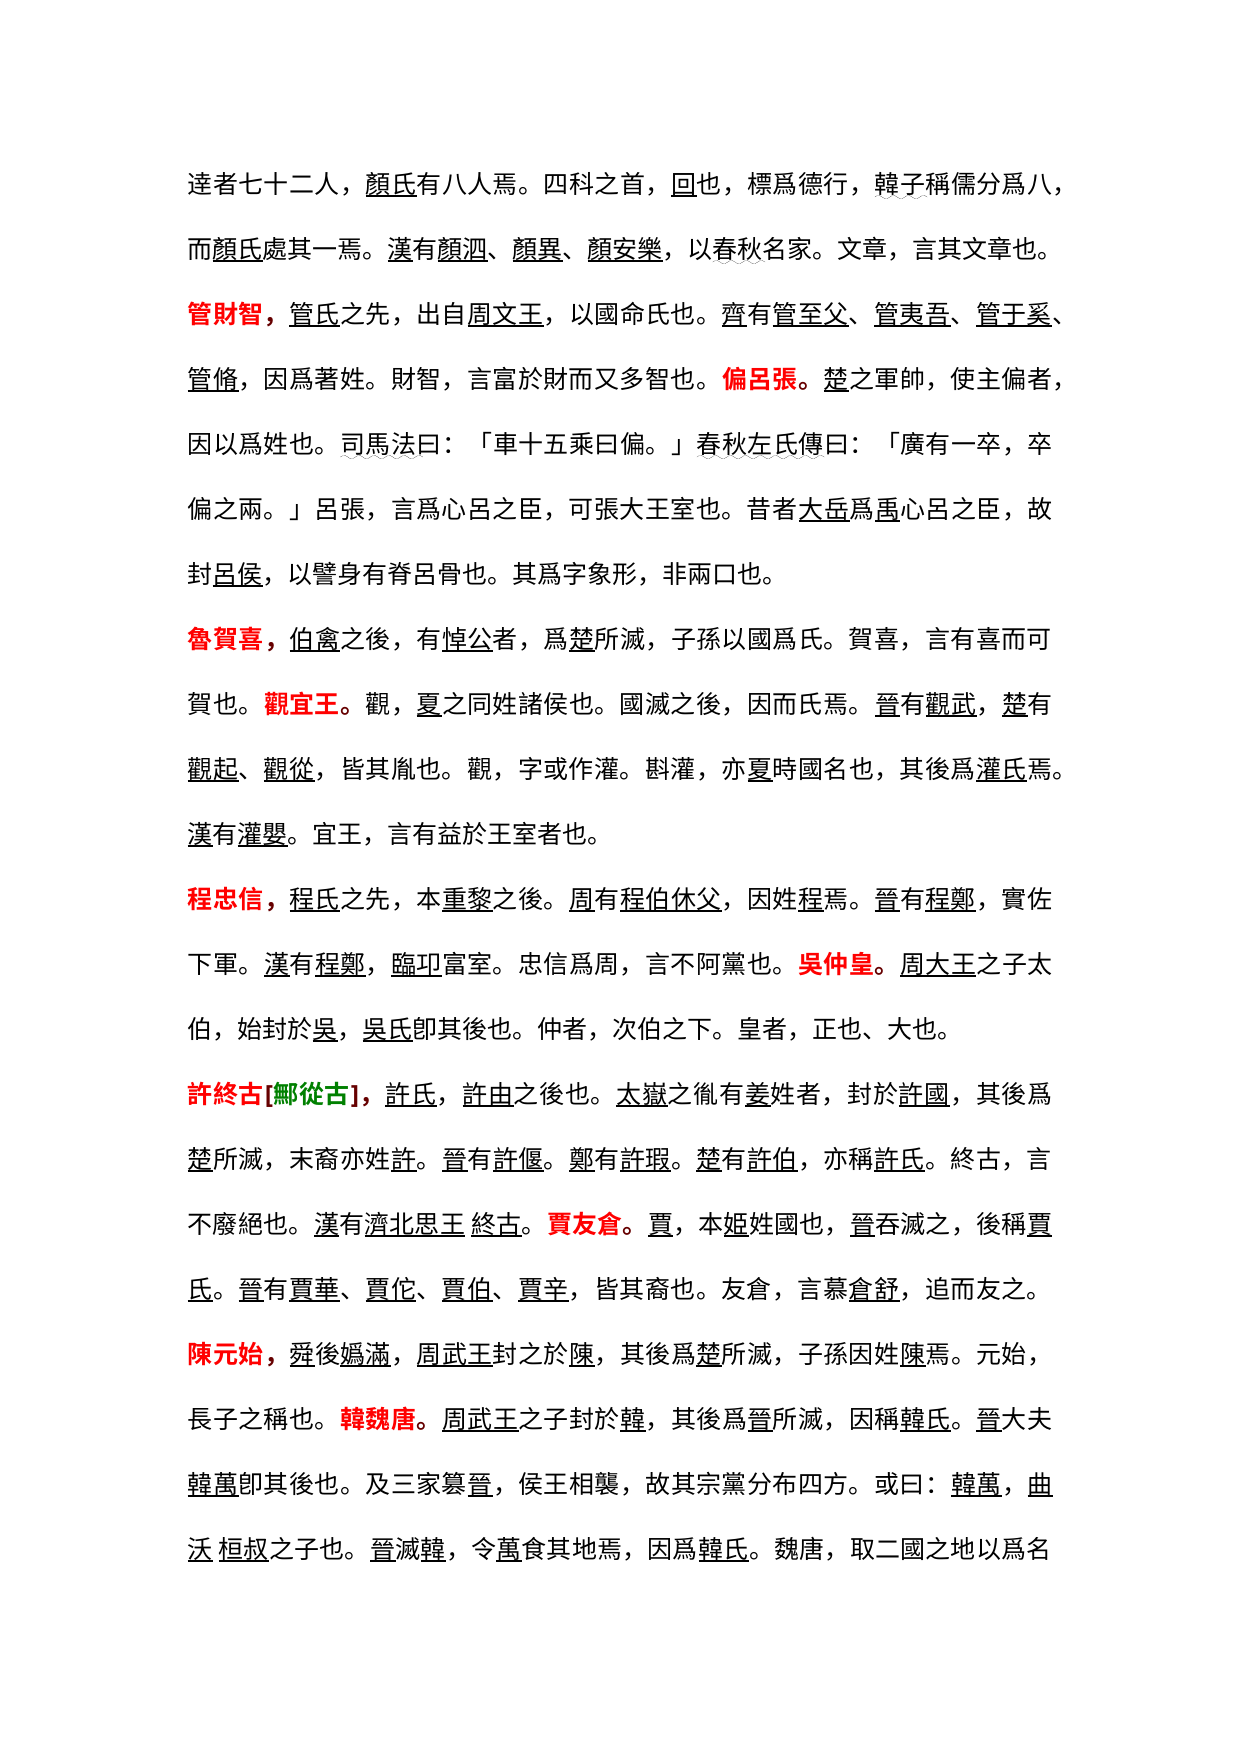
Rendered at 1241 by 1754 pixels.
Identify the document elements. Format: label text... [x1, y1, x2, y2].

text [187, 150, 1053, 280]
text 魯賀喜，伯禽之後，有悼公者，爲楚所滅，子孫以國爲氏。賀喜，言有喜而可賀也。觀宜王。觀，夏之同姓諸侯也。國滅之後，因而氏焉。晉有觀武，楚有觀起、觀從，皆其胤也。觀，字或作灌。斟灌，亦夏時國名也，其後爲灌氏焉。漢有灌嬰。宜王，言有益於王室者也。 [187, 605, 1053, 865]
text 程忠信，程氏之先，本重黎之後。周有程伯休父，因姓程焉。晉有程鄭，實佐下軍。漢有程鄭，臨卭富室。忠信爲周，言不阿黨也。吳仲皇。周大王之子太伯，始封於吳，吳氏卽其後也。仲者，次伯之下。皇者，正也、大也。 [187, 865, 1053, 1060]
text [187, 1060, 1053, 1580]
text 管財智，管氏之先，出自周文王，以國命氏也。齊有管至父、管夷吾、管于奚、管脩，因爲著姓。財智，言富於財而又多智也。偏呂張。楚之軍帥，使主偏者，因以爲姓也。司馬法曰：「車十五乘曰偏。」春秋左氏傳曰：「廣有一卒，卒偏之兩。」呂張，言爲心呂之臣，可張大王室也。昔者大岳爲禹心呂之臣，故封呂侯，以譬身有脊呂骨也。其爲字象形，非兩口也。 [187, 280, 1053, 605]
